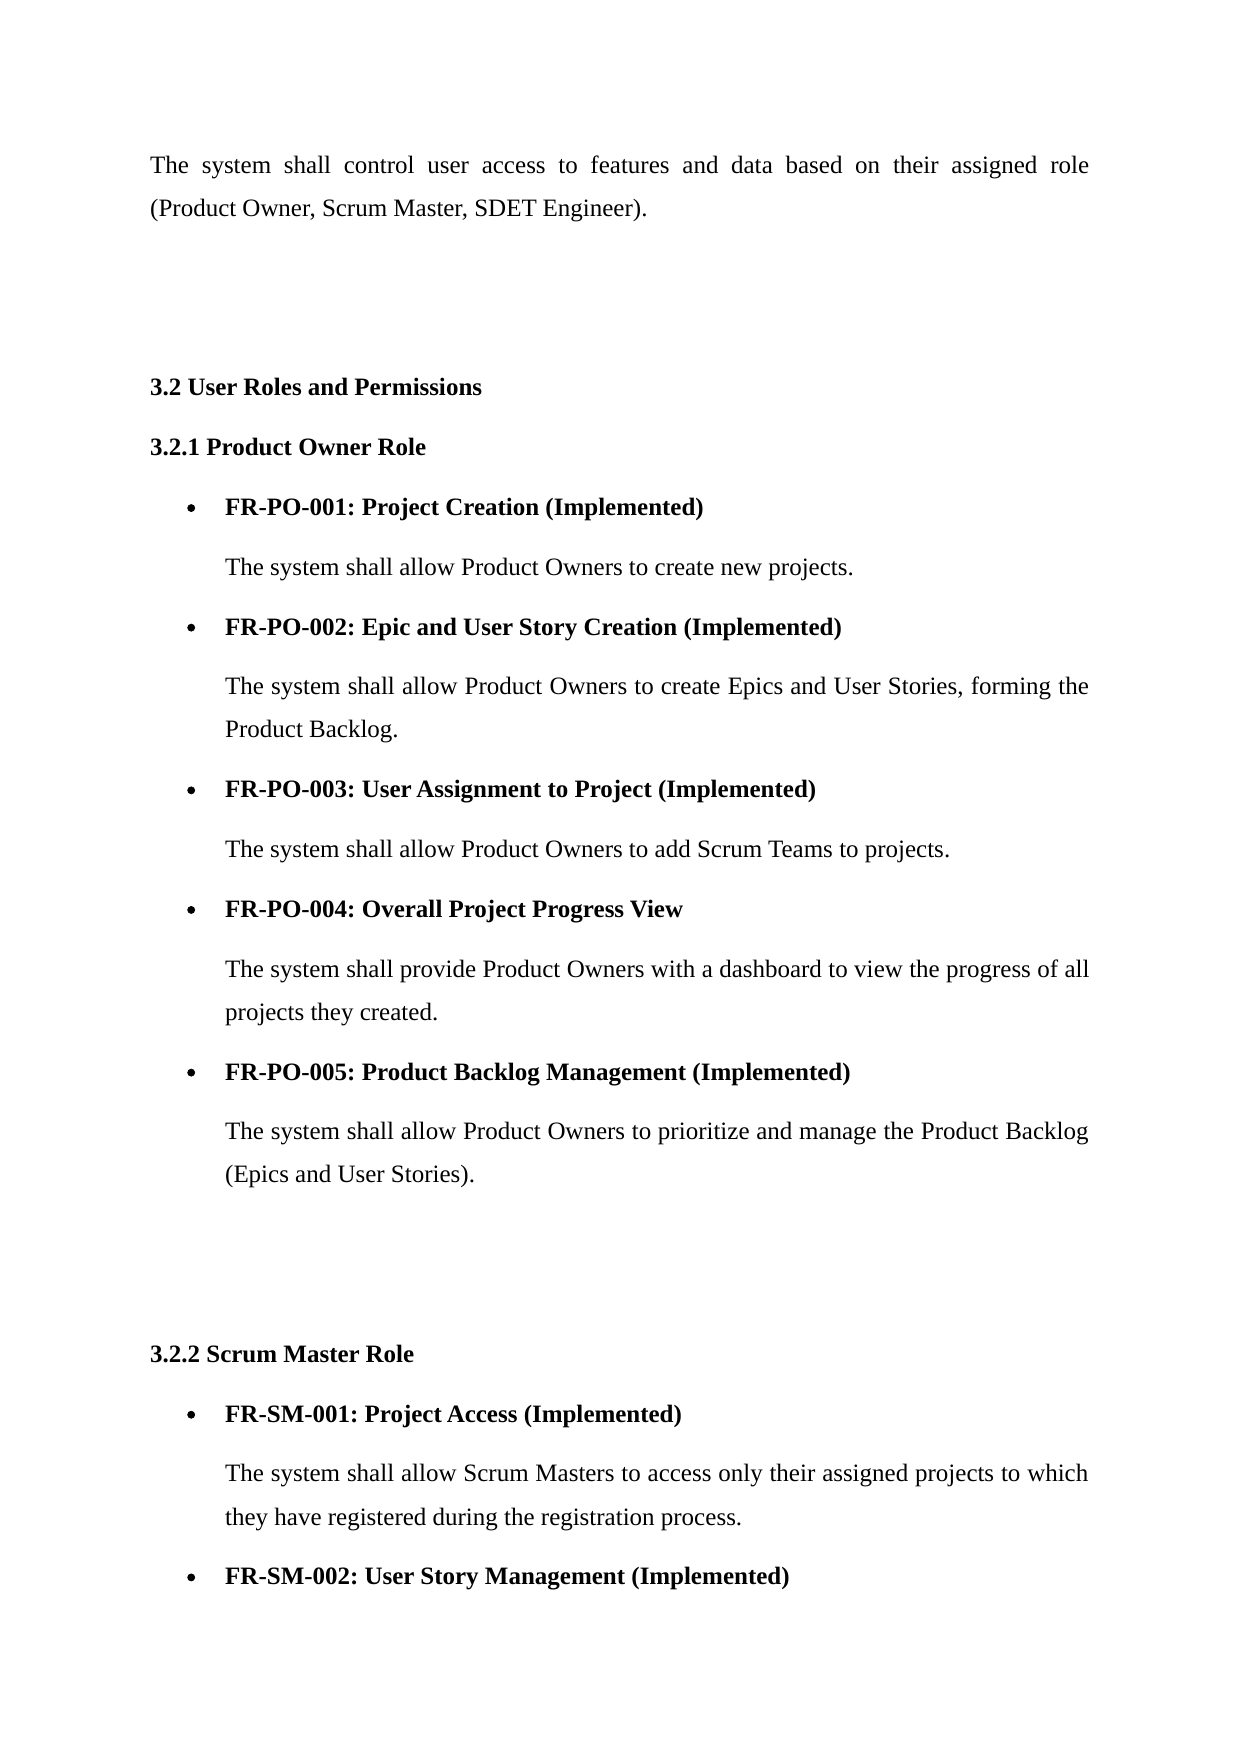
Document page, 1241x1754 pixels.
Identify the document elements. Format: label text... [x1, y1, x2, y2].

list FR-SM-001: Project Access (Implemented) [187, 1399, 1090, 1427]
text The system shall allow Product Owners to add Scrum Teams to projects. [225, 834, 1090, 863]
text 3.2.2 Scrum Master Role [150, 1339, 1090, 1368]
list FR-PO-002: Epic and User Story Creation (Implemented) [187, 612, 1090, 640]
list FR-SM-002: User Story Management (Implemented) [187, 1561, 1090, 1590]
text The system shall allow Product Owners to create new projects. [225, 552, 1090, 581]
text The system shall control user access to features and data based on their assigned role (Product Owner, Scrum Master, SDET Engineer). [150, 150, 1090, 222]
text The system shall allow Product Owners to prioritize and manage the Product Backlog (Epics and User Stories). [225, 1116, 1090, 1188]
text The system shall allow Scrum Masters to access only their assigned projects to which they have registered during the registration process. [225, 1458, 1090, 1530]
text 3.2 User Roles and Permissions [150, 372, 1090, 401]
text The system shall provide Product Owners with a dashboard to view the progress of all projects they created. [225, 954, 1090, 1026]
text 3.2.1 Product Owner Role [150, 432, 1090, 461]
list FR-PO-003: User Assignment to Project (Implemented) [187, 774, 1090, 803]
list FR-PO-005: Product Backlog Management (Implemented) [187, 1057, 1090, 1085]
list FR-PO-001: Project Creation (Implemented) [187, 492, 1090, 521]
list FR-PO-004: Overall Project Progress View [187, 894, 1090, 923]
text The system shall allow Product Owners to create Epics and User Stories, forming the Product Backlog. [225, 671, 1090, 743]
